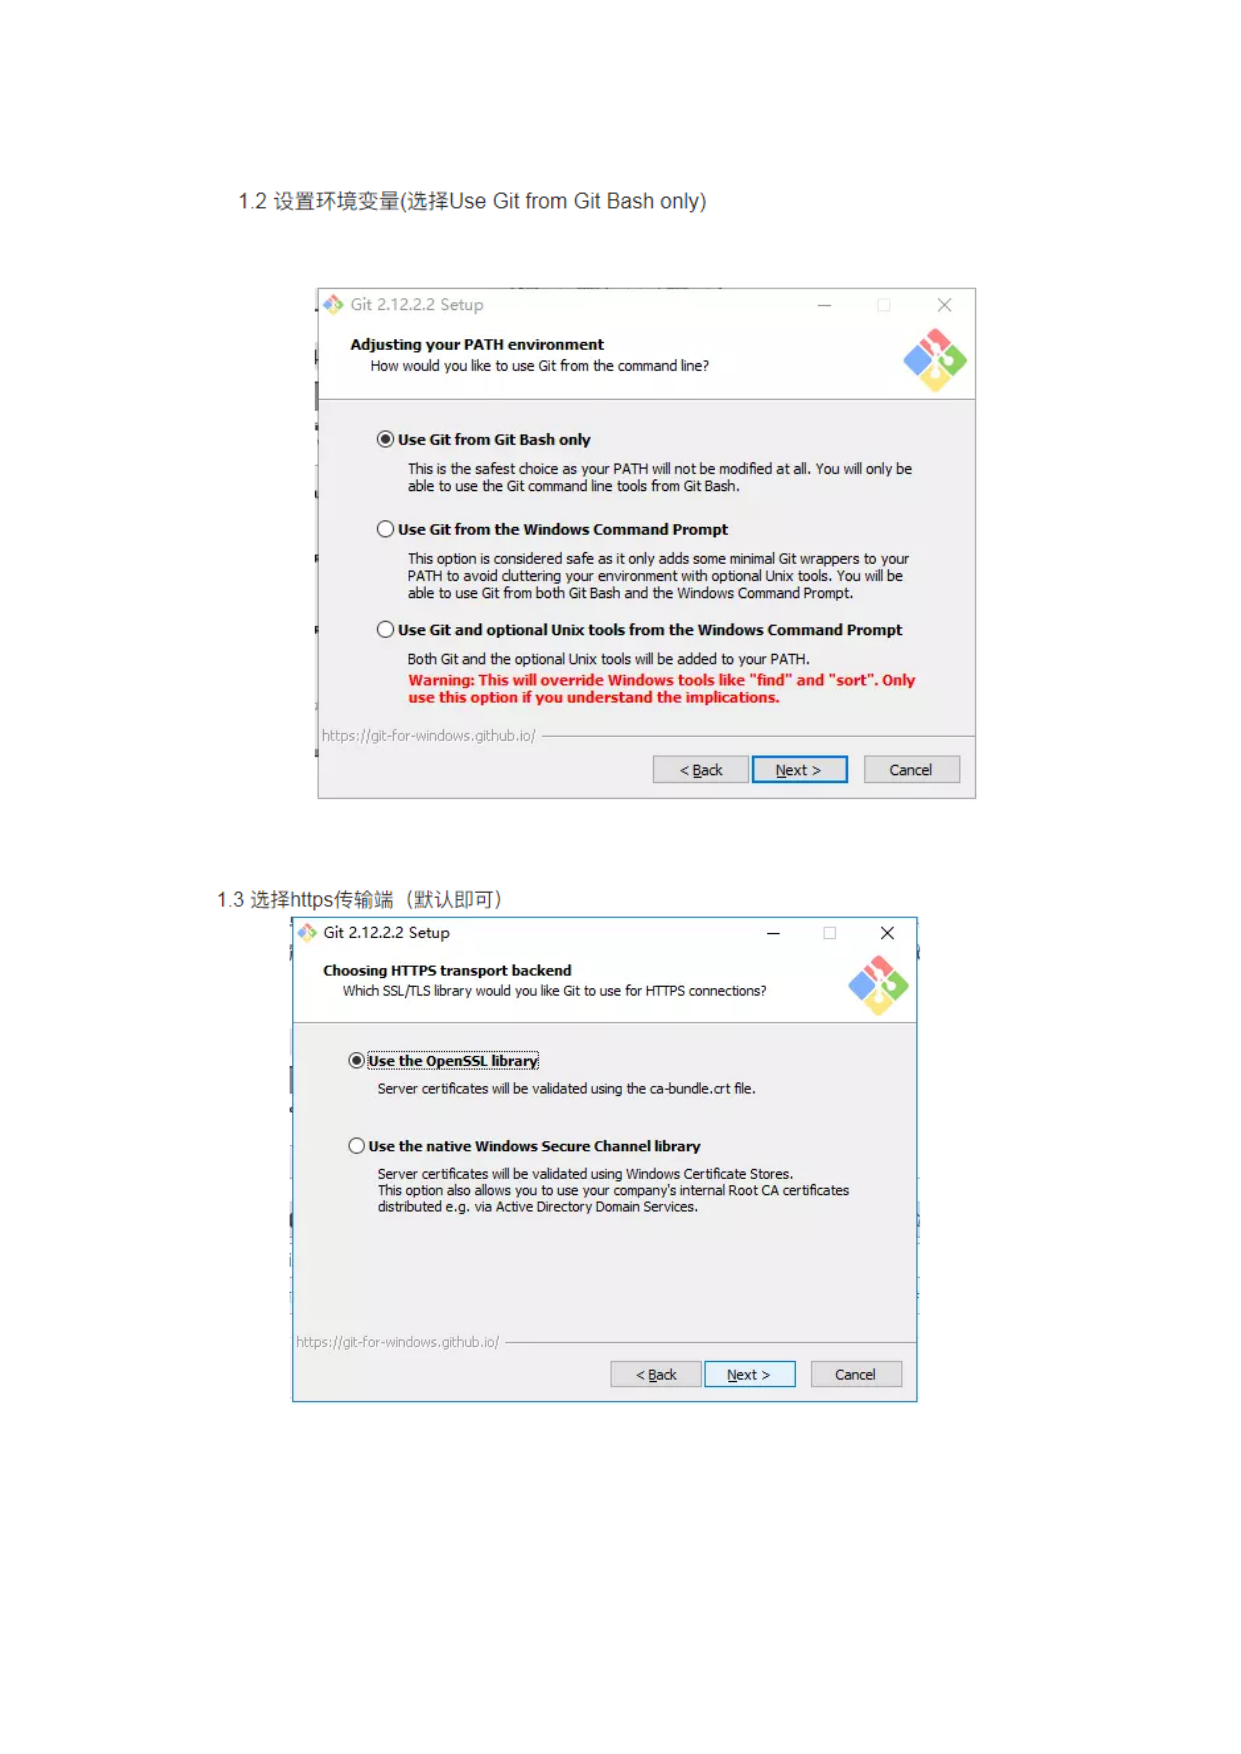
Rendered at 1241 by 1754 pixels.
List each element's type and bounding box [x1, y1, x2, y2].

picture [187, 162, 1053, 823]
picture [187, 844, 1053, 1435]
